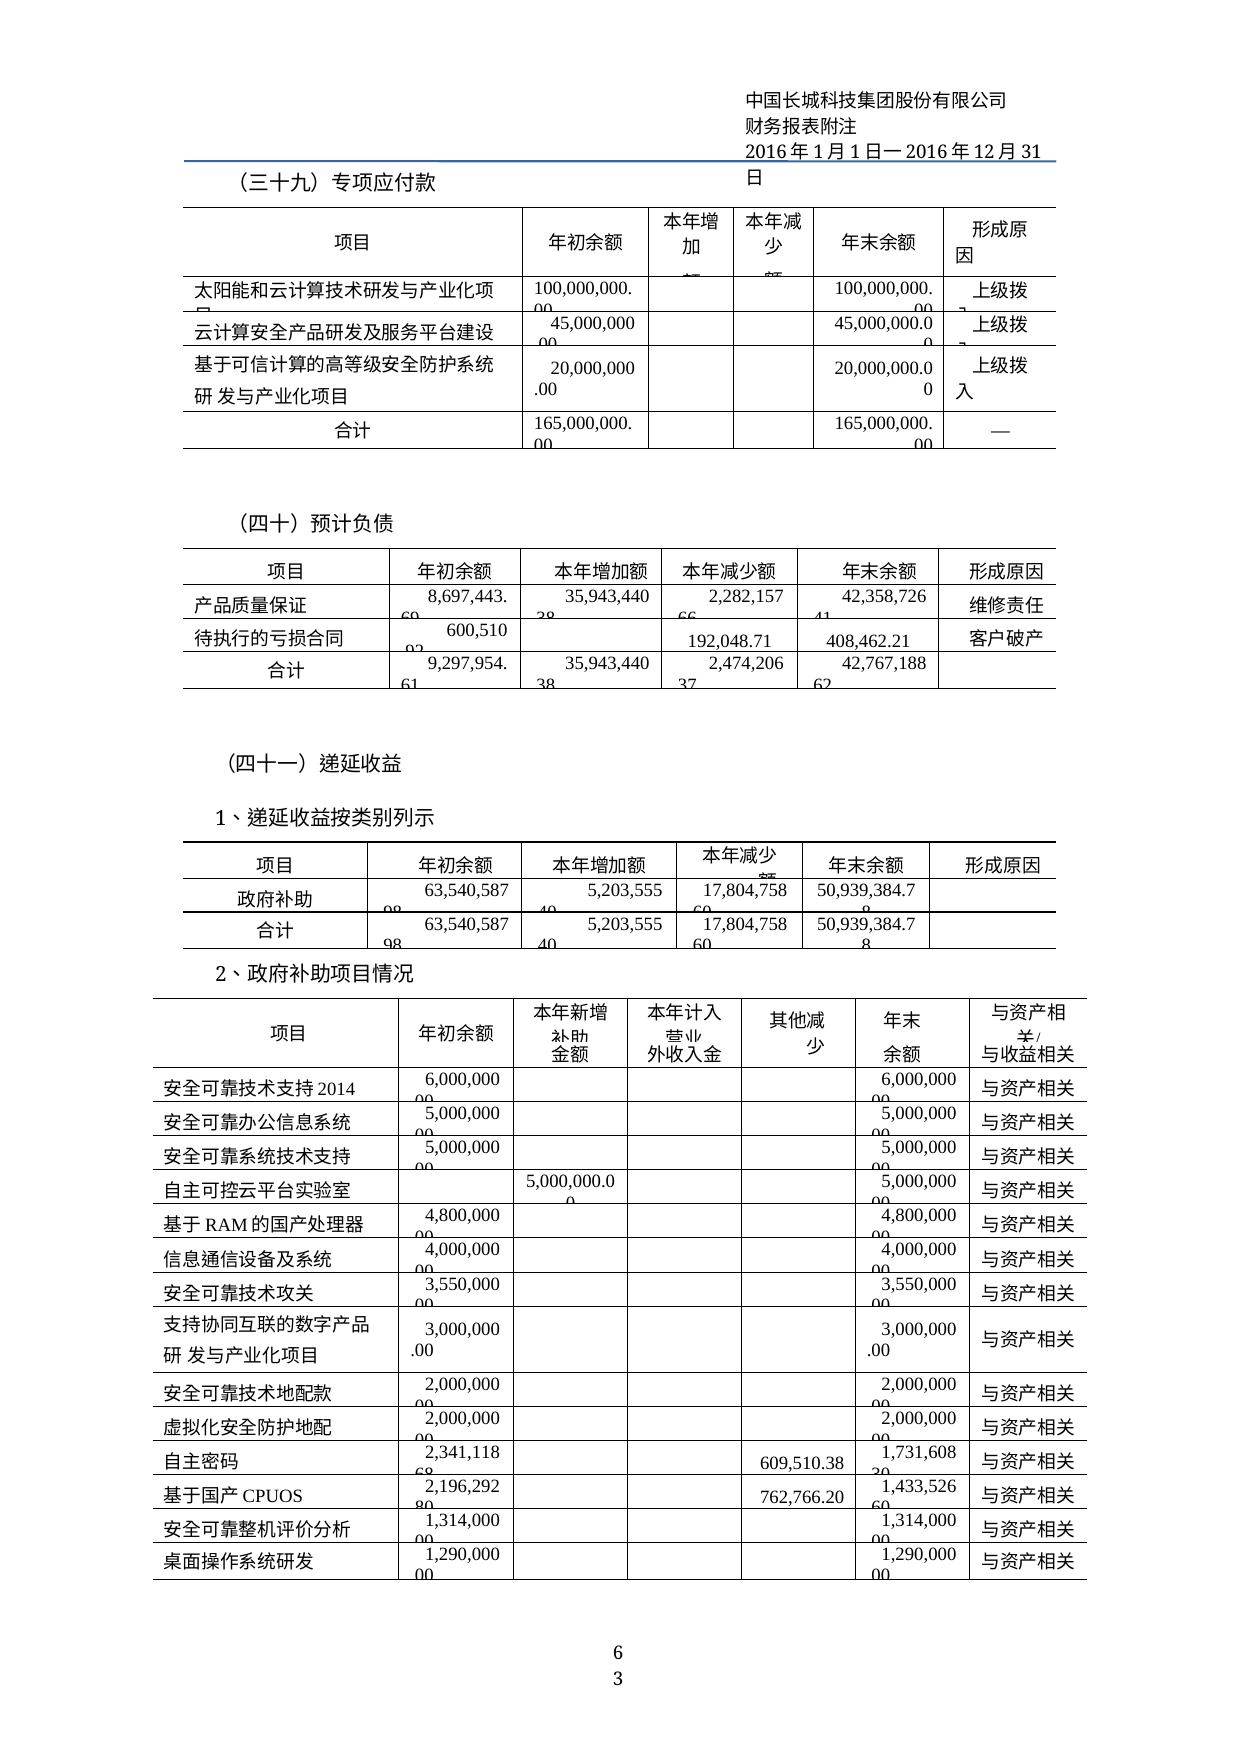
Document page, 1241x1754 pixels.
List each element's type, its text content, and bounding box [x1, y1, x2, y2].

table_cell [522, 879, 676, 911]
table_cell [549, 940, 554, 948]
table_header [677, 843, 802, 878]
text （四十一）递延收益 [138, 749, 1102, 778]
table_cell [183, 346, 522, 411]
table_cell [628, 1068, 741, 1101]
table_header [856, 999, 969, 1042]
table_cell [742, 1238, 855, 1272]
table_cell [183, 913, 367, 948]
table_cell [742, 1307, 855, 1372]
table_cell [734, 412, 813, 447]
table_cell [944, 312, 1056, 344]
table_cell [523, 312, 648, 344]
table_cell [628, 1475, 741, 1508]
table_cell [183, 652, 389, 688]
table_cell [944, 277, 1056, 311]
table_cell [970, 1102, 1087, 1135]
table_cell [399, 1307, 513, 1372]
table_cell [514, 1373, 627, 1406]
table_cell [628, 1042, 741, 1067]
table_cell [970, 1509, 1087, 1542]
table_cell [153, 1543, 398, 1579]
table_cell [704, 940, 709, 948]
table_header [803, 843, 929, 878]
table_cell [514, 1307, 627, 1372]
text 1、递延收益按类别列示 [138, 803, 1102, 831]
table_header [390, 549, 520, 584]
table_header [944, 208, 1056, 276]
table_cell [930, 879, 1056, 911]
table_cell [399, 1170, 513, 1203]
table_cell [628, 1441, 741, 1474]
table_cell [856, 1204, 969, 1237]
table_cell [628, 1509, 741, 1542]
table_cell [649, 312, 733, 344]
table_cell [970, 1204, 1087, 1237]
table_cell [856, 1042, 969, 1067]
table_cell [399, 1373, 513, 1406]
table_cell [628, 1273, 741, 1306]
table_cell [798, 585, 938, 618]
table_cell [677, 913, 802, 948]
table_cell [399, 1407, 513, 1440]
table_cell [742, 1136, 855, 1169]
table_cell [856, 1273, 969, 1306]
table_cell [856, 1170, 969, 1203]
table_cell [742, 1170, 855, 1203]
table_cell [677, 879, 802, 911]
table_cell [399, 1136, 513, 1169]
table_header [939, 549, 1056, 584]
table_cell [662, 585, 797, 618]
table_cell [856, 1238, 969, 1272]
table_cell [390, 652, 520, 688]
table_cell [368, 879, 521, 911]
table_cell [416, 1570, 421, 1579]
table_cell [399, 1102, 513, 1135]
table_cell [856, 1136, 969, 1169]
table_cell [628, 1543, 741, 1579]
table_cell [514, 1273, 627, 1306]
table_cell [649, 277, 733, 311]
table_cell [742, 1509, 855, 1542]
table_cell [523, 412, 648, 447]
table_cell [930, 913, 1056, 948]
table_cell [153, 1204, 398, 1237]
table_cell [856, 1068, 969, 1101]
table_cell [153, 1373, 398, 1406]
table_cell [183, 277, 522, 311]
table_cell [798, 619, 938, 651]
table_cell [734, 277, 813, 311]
text 2、政府补助项目情况 [138, 959, 1102, 988]
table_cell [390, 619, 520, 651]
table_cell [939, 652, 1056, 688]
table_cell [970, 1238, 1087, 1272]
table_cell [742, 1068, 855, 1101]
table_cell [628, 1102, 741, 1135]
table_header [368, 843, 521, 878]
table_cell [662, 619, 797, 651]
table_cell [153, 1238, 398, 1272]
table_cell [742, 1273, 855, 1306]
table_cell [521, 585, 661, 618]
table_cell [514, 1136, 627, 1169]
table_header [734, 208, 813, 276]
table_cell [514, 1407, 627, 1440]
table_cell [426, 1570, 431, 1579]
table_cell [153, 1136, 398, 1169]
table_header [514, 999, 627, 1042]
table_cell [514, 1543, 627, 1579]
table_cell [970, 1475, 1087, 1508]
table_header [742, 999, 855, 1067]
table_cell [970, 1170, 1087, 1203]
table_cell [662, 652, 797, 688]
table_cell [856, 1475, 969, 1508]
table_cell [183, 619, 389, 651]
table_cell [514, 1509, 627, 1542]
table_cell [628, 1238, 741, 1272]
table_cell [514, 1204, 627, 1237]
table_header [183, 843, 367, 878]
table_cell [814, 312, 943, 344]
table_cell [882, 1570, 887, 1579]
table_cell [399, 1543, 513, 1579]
text （三十九）专项应付款 [138, 168, 1102, 197]
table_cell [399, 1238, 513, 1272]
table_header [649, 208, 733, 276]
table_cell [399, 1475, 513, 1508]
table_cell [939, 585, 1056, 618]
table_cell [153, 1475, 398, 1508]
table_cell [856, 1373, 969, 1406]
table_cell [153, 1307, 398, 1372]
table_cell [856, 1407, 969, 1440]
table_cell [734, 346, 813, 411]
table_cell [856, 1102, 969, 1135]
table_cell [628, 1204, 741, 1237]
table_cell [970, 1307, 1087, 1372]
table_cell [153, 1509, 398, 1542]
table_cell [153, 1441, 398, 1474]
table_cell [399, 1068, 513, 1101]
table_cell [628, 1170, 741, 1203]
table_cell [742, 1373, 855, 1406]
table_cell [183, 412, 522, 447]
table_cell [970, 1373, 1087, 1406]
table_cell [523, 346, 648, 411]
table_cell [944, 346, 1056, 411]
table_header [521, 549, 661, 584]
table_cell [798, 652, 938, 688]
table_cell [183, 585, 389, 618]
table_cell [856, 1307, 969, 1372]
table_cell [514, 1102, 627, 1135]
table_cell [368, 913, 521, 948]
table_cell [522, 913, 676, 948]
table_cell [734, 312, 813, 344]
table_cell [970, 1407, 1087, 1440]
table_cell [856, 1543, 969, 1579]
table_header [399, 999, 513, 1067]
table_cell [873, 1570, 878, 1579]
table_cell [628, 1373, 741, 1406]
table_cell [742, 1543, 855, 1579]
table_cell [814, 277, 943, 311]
text （四十）预计负债 [138, 509, 1102, 537]
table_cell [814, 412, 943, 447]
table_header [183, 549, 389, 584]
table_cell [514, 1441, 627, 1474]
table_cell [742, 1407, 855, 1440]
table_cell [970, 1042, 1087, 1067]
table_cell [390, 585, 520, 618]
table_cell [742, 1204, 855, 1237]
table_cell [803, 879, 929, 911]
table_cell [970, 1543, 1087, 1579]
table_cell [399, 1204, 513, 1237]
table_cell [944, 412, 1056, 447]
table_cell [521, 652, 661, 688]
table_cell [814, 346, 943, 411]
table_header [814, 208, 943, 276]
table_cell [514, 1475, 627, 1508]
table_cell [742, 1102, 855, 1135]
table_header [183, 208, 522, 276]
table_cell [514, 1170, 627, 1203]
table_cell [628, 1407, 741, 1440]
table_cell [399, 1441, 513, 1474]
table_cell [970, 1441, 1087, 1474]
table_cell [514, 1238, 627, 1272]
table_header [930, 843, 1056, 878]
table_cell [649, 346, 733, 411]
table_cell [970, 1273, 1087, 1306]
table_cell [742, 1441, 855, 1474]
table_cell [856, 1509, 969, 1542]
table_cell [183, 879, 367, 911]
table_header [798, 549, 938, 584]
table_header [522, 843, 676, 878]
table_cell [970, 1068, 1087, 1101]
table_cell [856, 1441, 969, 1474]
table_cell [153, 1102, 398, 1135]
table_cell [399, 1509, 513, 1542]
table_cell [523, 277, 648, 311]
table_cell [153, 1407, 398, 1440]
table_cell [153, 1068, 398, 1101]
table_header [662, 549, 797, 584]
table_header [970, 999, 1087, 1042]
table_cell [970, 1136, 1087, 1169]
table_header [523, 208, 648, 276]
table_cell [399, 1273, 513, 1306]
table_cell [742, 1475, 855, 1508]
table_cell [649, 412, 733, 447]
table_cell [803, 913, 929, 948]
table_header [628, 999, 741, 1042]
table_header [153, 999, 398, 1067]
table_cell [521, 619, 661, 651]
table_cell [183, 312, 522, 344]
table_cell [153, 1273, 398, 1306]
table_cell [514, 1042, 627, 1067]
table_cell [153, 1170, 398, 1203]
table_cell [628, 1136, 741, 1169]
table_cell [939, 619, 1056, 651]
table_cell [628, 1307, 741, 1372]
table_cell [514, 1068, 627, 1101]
